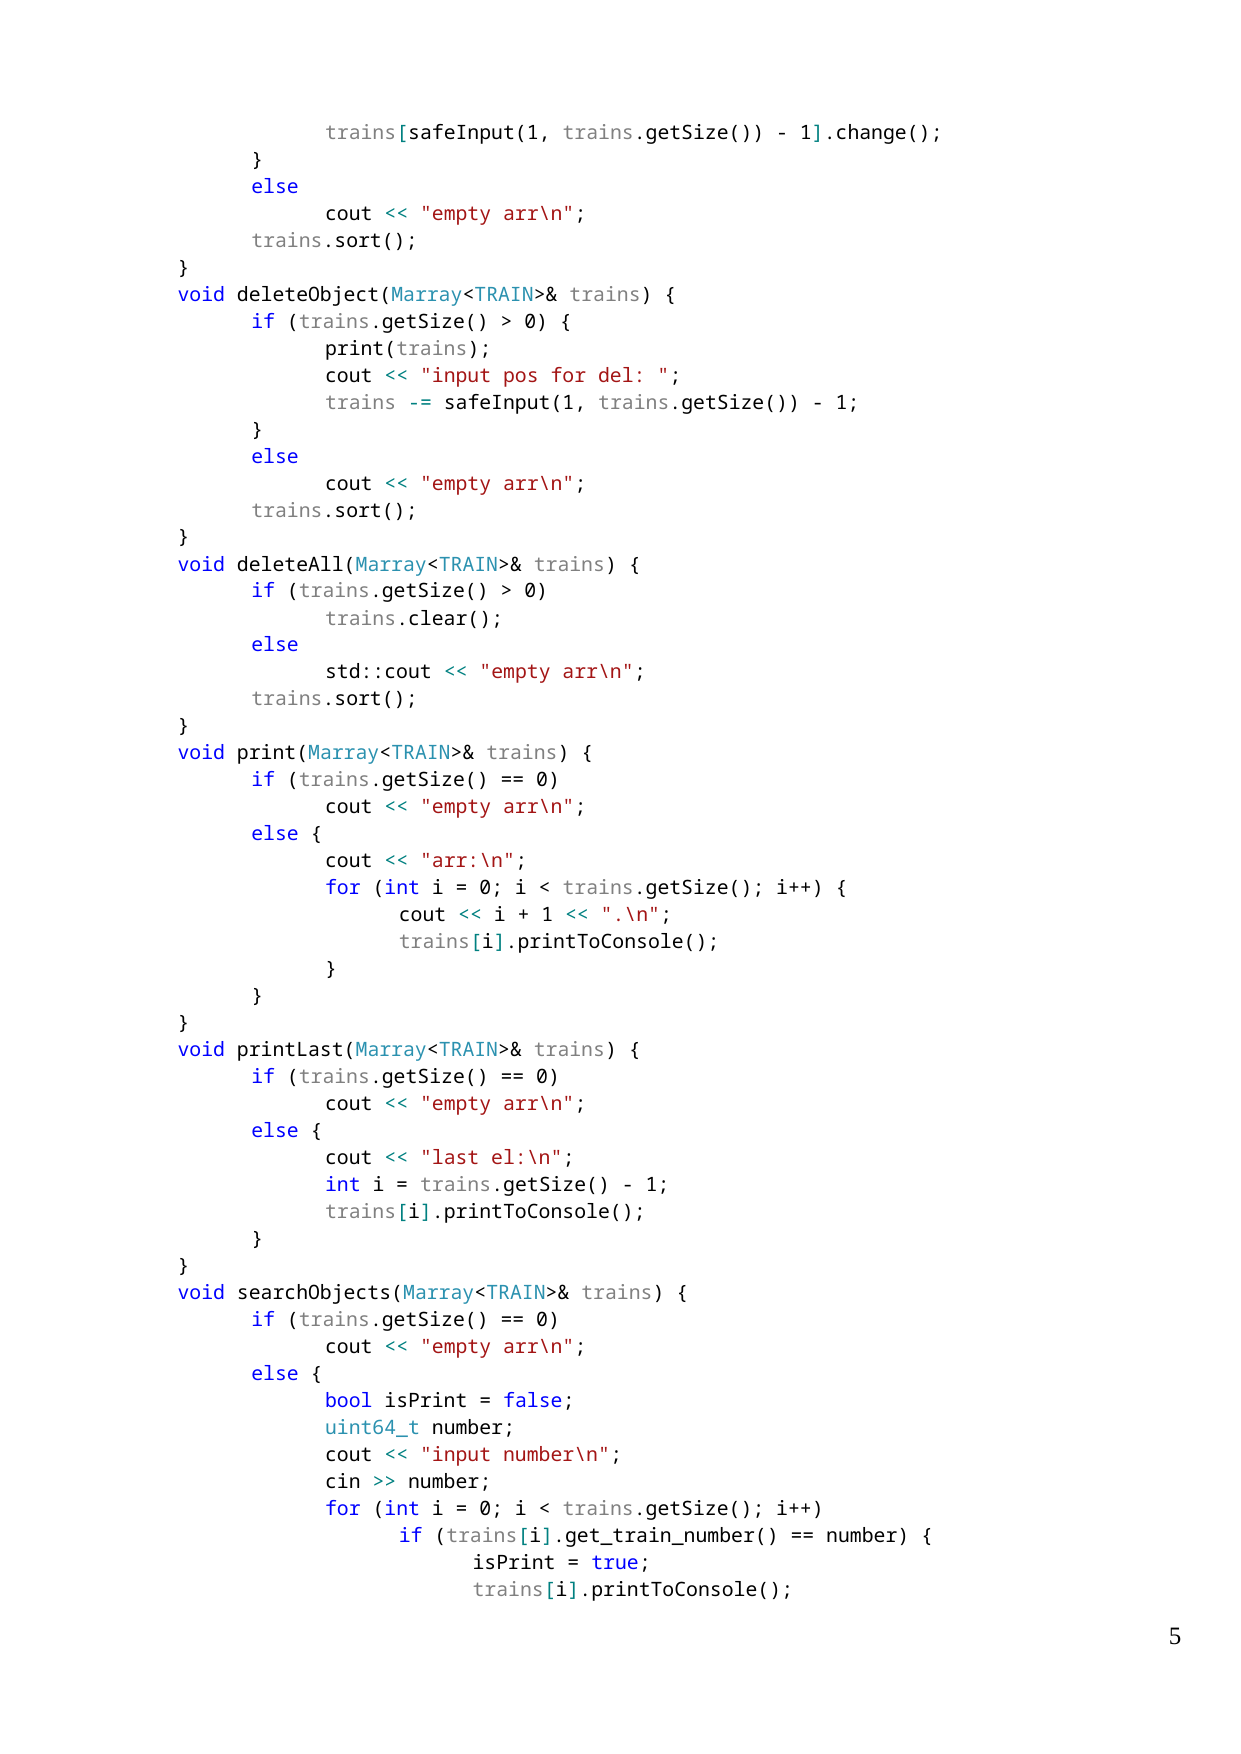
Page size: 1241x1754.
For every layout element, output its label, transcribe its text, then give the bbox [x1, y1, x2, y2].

text trains[safeInput(1, trains.getSize()) - 1].change(); [177, 118, 1181, 145]
text else [177, 442, 1181, 469]
text if (trains.getSize() > 0) { [177, 307, 1181, 334]
text void printLast(Marray<TRAIN>& trains) { [177, 1035, 1181, 1062]
text cin >> number; [177, 1467, 1181, 1494]
text trains[i].printToConsole(); [177, 1575, 1181, 1602]
text else [177, 631, 1181, 658]
text cout << "empty arr\n"; [177, 199, 1181, 226]
text } [177, 1008, 1181, 1035]
text trains.clear(); [177, 604, 1181, 631]
text if (trains[i].get_train_number() == number) { [177, 1521, 1181, 1548]
text isPrint = true; [177, 1548, 1181, 1575]
text void deleteObject(Marray<TRAIN>& trains) { [177, 280, 1181, 307]
text cout << "empty arr\n"; [177, 793, 1181, 819]
text trains -= safeInput(1, trains.getSize()) - 1; [177, 388, 1181, 415]
text for (int i = 0; i < trains.getSize(); i++) { [177, 873, 1181, 901]
text bool isPrint = false; [177, 1386, 1181, 1413]
text } [177, 981, 1181, 1008]
text else { [177, 1359, 1181, 1386]
text if (trains.getSize() == 0) [177, 1062, 1181, 1089]
text uint64_t number; [177, 1413, 1181, 1440]
text if (trains.getSize() == 0) [177, 766, 1181, 793]
text } [177, 145, 1181, 172]
text cout << "input pos for del: "; [177, 361, 1181, 388]
text void print(Marray<TRAIN>& trains) { [177, 739, 1181, 766]
text if (trains.getSize() == 0) [177, 1305, 1181, 1332]
text void deleteAll(Marray<TRAIN>& trains) { [177, 550, 1181, 577]
text cout << i + 1 << ".\n"; [177, 901, 1181, 927]
text } [177, 415, 1181, 442]
text cout << "input number\n"; [177, 1440, 1181, 1467]
text void searchObjects(Marray<TRAIN>& trains) { [177, 1278, 1181, 1305]
text } [177, 1224, 1181, 1251]
text trains.sort(); [177, 685, 1181, 712]
text cout << "arr:\n"; [177, 847, 1181, 873]
text } [177, 954, 1181, 981]
text } [177, 523, 1181, 550]
text int i = trains.getSize() - 1; [177, 1170, 1181, 1197]
text else [177, 172, 1181, 199]
text trains[i].printToConsole(); [177, 1197, 1181, 1224]
text cout << "empty arr\n"; [177, 1332, 1181, 1359]
text trains.sort(); [177, 496, 1181, 523]
text } [177, 1251, 1181, 1278]
text cout << "empty arr\n"; [177, 469, 1181, 496]
text else { [177, 1116, 1181, 1143]
text cout << "empty arr\n"; [177, 1089, 1181, 1116]
text print(trains); [177, 334, 1181, 361]
text trains.sort(); [177, 226, 1181, 253]
text cout << "last el:\n"; [177, 1143, 1181, 1170]
text } [177, 253, 1181, 280]
text else { [177, 819, 1181, 847]
text } [177, 712, 1181, 739]
text trains[i].printToConsole(); [177, 927, 1181, 954]
text std::cout << "empty arr\n"; [177, 658, 1181, 685]
text for (int i = 0; i < trains.getSize(); i++) [177, 1494, 1181, 1521]
text if (trains.getSize() > 0) [177, 577, 1181, 604]
